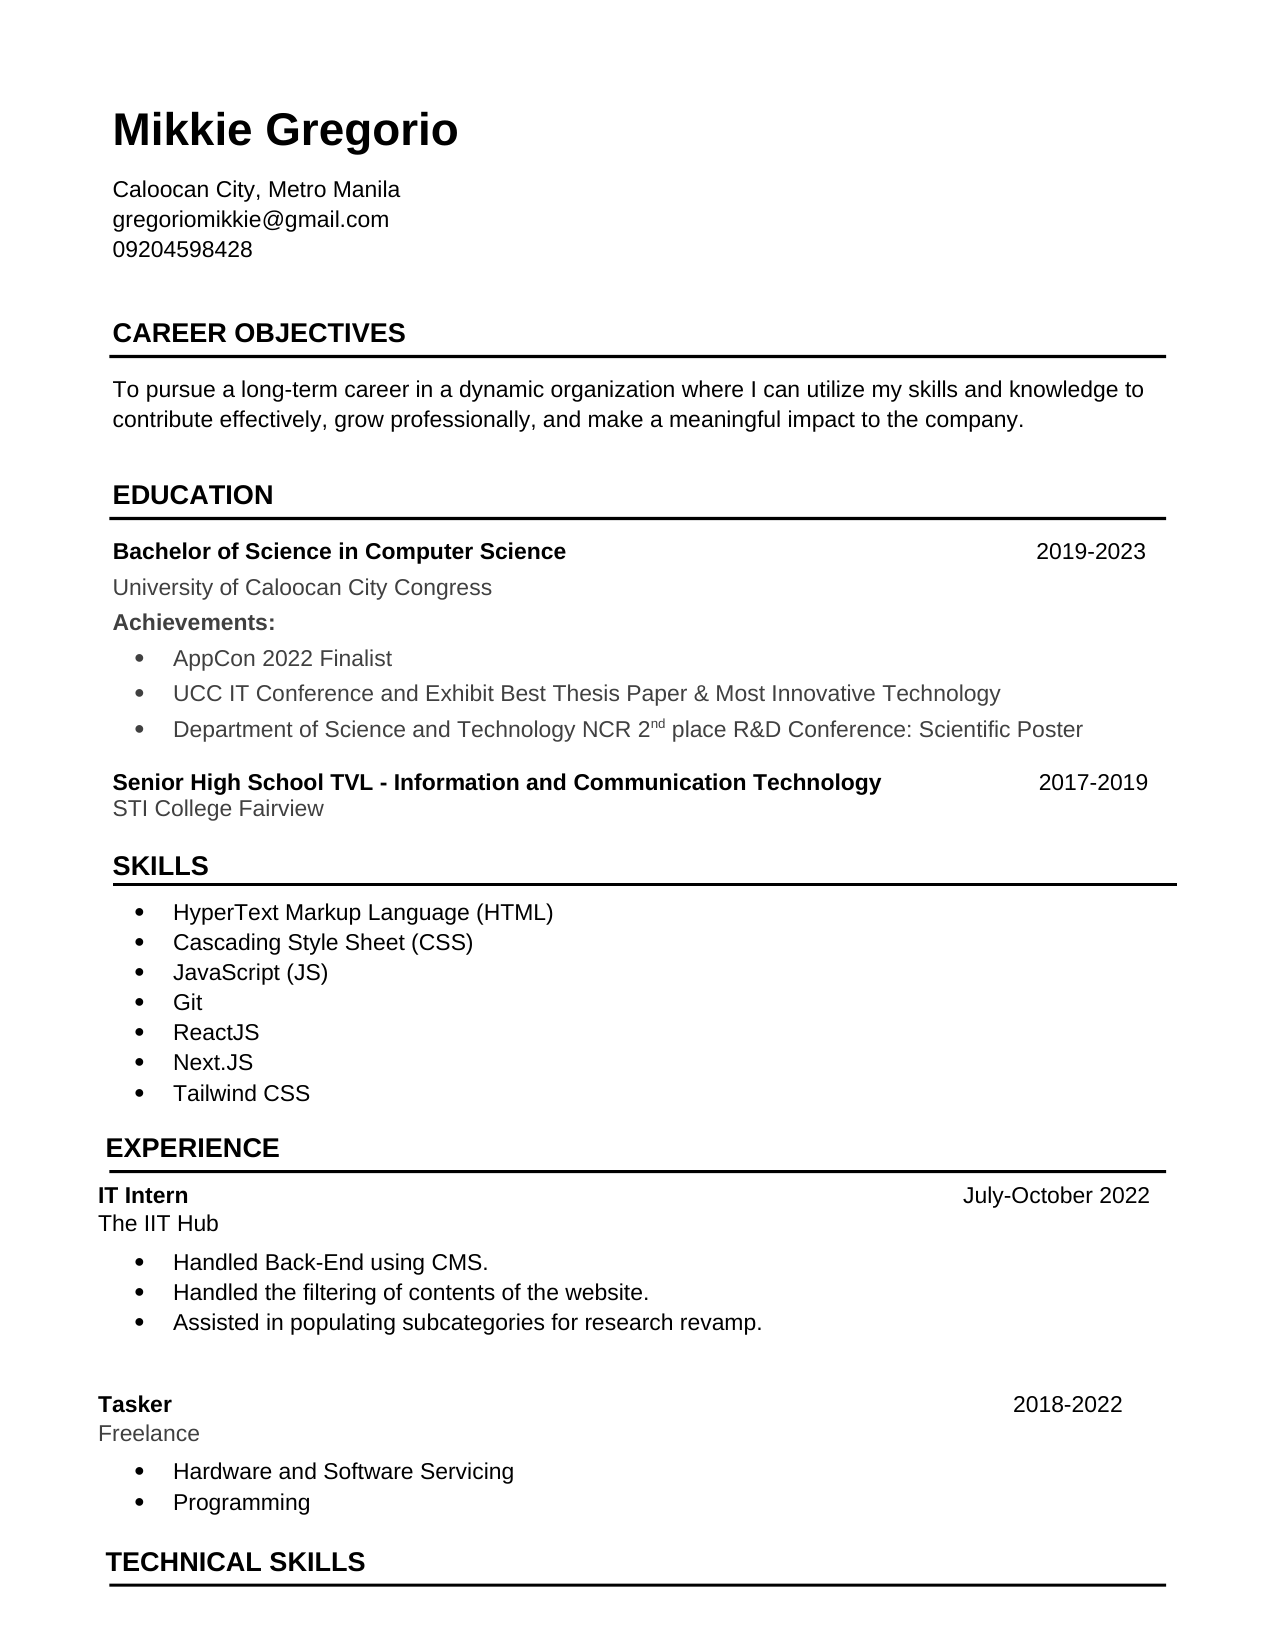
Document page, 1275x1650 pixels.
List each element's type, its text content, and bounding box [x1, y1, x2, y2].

list Programming [135, 1489, 1177, 1515]
text To pursue a long-term career in a dynamic organization where I can utilize my skills and knowledge to contribute effectively, grow professionally, and make a meaningful impact to the company. [112, 376, 1177, 432]
list AppCon 2022 Finalist [135, 646, 1149, 671]
list Cascading Style Sheet (CSS) [135, 929, 1177, 955]
list Assisted in populating subcategories for research revamp. [135, 1309, 1177, 1335]
subtitle EDUCATION [112, 479, 1177, 510]
list Hardware and Software Servicing [135, 1458, 1177, 1484]
text STI College Fairview [112, 796, 1177, 822]
text Achievements: [112, 610, 1149, 636]
text The IIT Hub [98, 1210, 1177, 1236]
list ReactJS [135, 1019, 1177, 1046]
list UCC IT Conference and Exhibit Best Thesis Paper & Most Innovative Technology [135, 681, 1149, 707]
subtitle CAREER OBJECTIVES [112, 317, 1177, 348]
list Handled Back-End using CMS. [135, 1249, 1177, 1275]
subtitle TECHNICAL SKILLS [98, 1546, 1177, 1577]
list Tailwind CSS [135, 1079, 1177, 1106]
subtitle EXPERIENCE [98, 1132, 1177, 1163]
list Handled the filtering of contents of the website. [135, 1279, 1177, 1305]
list Git [135, 989, 1177, 1016]
text Caloocan City, Metro Manila gregoriomikkie@gmail.com 09204598428 [112, 176, 429, 262]
text Bachelor of Science in Computer Science 2019-2023 [113, 538, 1149, 564]
list HyperText Markup Language (HTML) [135, 899, 1177, 925]
text Senior High School TVL - Information and Communication Technology 2017-2019 [112, 769, 1177, 796]
title Mikkie Gregorio [112, 102, 1177, 155]
text Tasker 2018-2022 [98, 1391, 1177, 1417]
list Department of Science and Technology NCR 2nd place R&D Conference: Scientific Poster [135, 717, 1149, 743]
text IT Intern July-October 2022 [98, 1182, 1177, 1208]
text University of Caloocan City Congress [112, 574, 1149, 600]
list JavaScript (JS) [135, 959, 1177, 985]
text Freelance [98, 1419, 1177, 1446]
text SKILLS [112, 850, 1177, 886]
list Next.JS [135, 1049, 1177, 1076]
